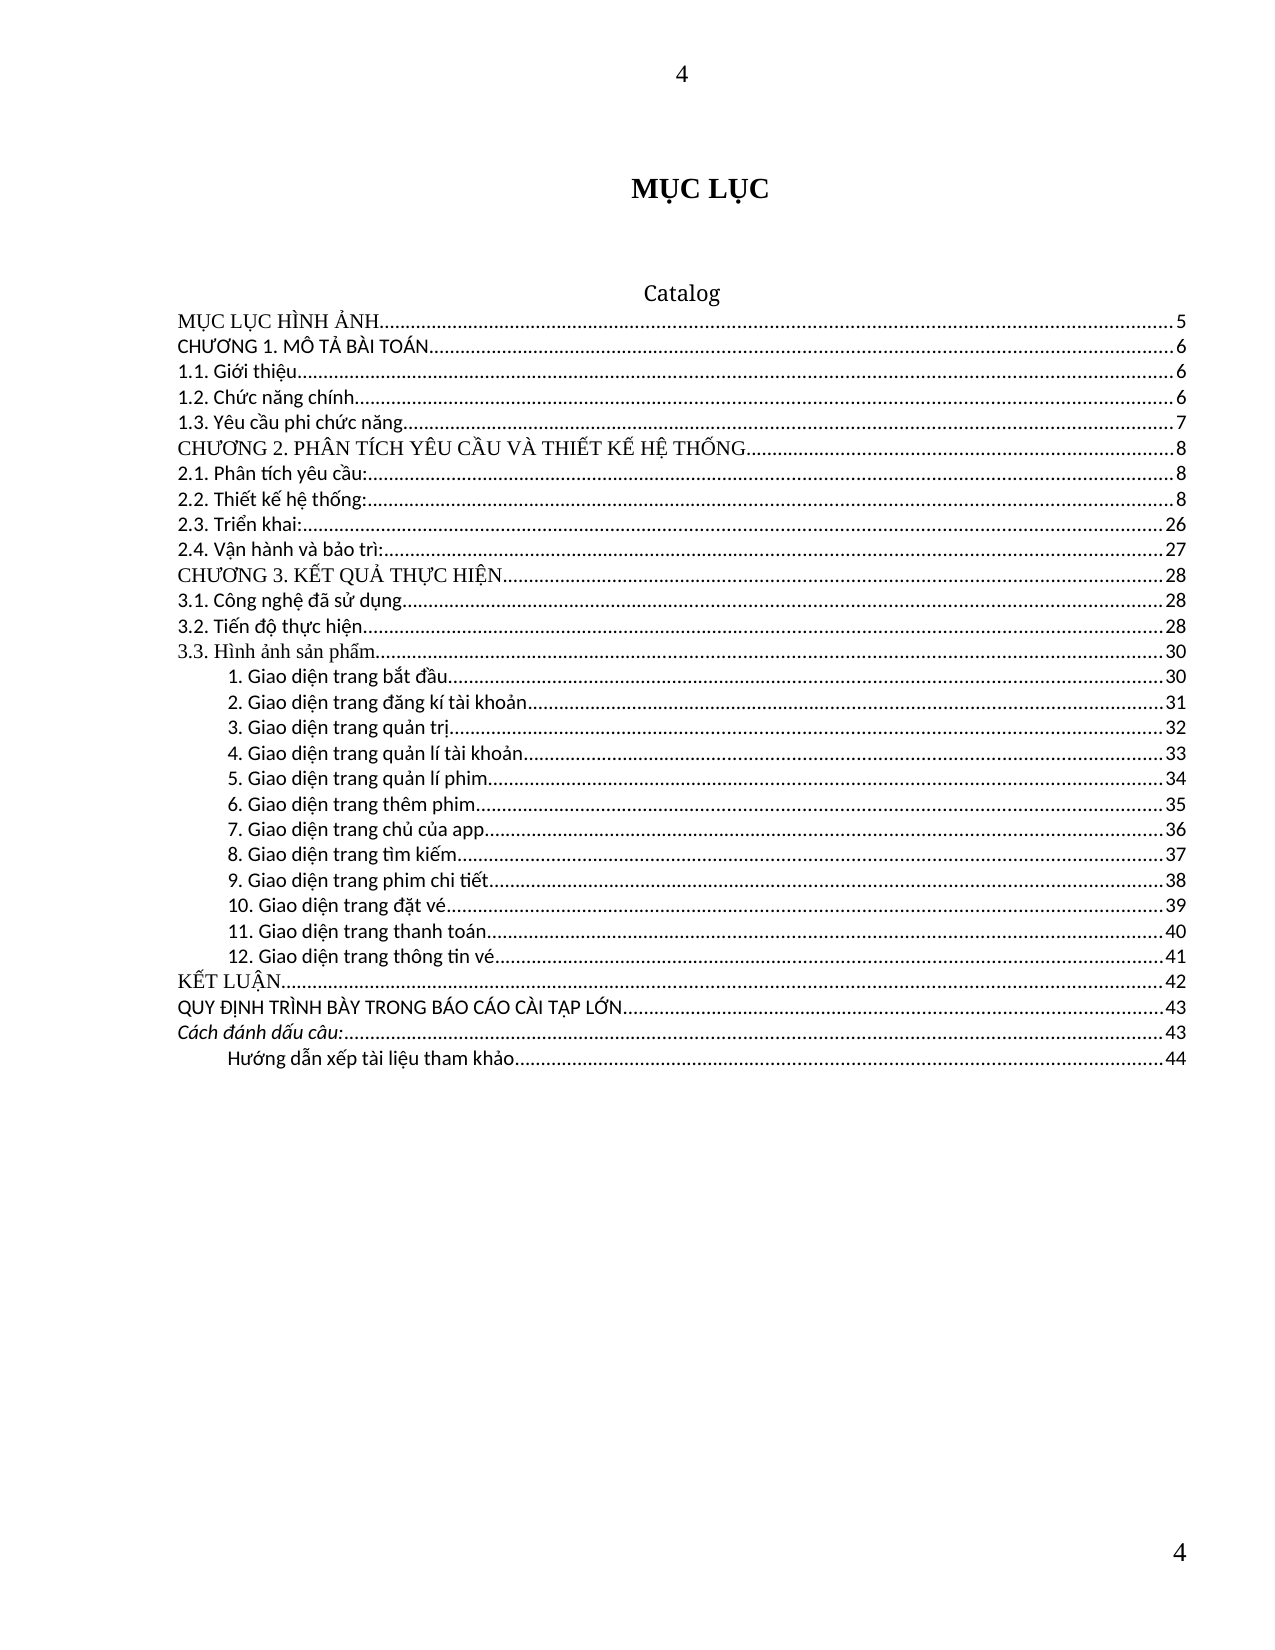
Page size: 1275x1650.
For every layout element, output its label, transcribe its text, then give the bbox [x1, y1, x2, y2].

text MỤC LỤC [177, 171, 1186, 204]
